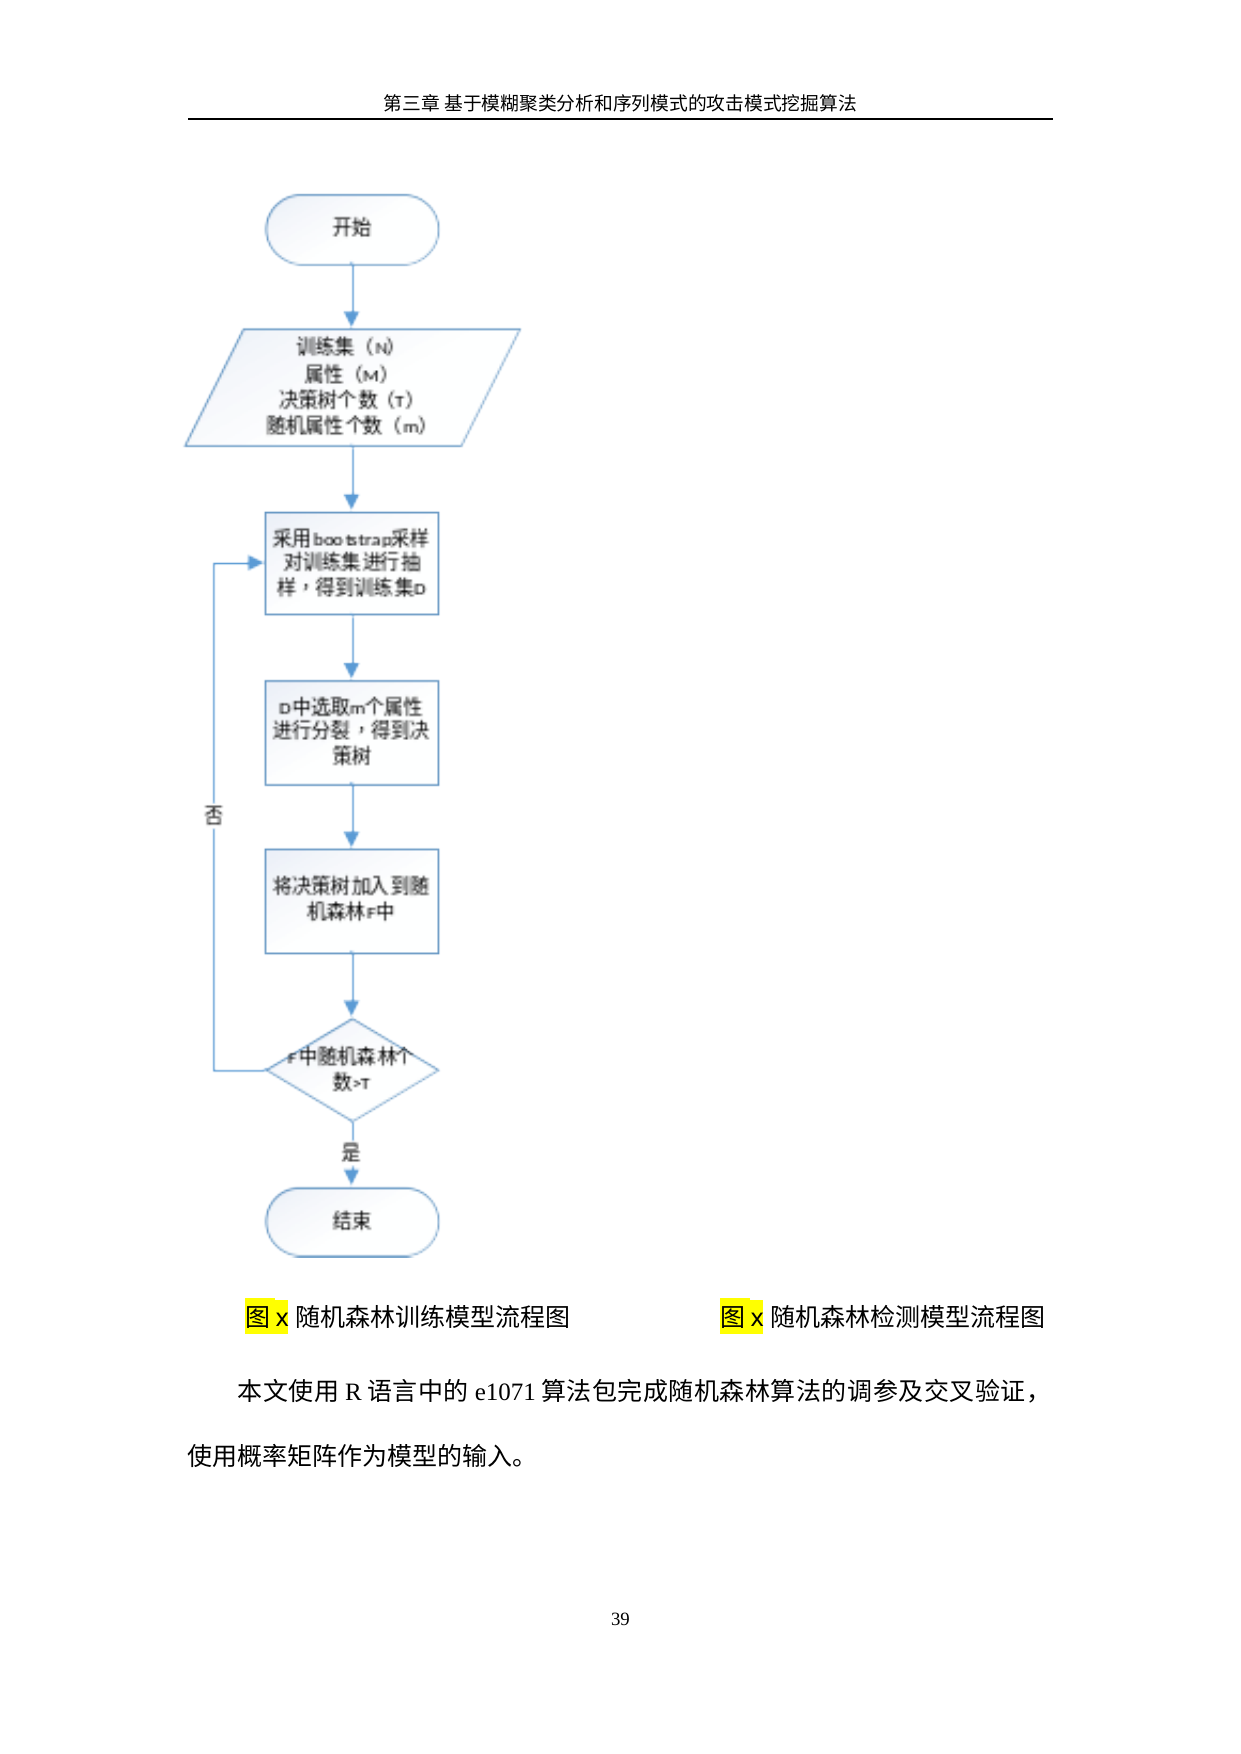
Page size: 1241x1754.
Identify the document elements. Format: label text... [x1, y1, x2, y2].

text 图x 随机森林训练模型流程图 图x 随机森林检测模型流程图 [187, 162, 1053, 1348]
text 本文使用R语言中的e1071算法包完成随机森林算法的调参及交叉验证，使用概率矩阵作为模型的输入。 [187, 1357, 1053, 1487]
